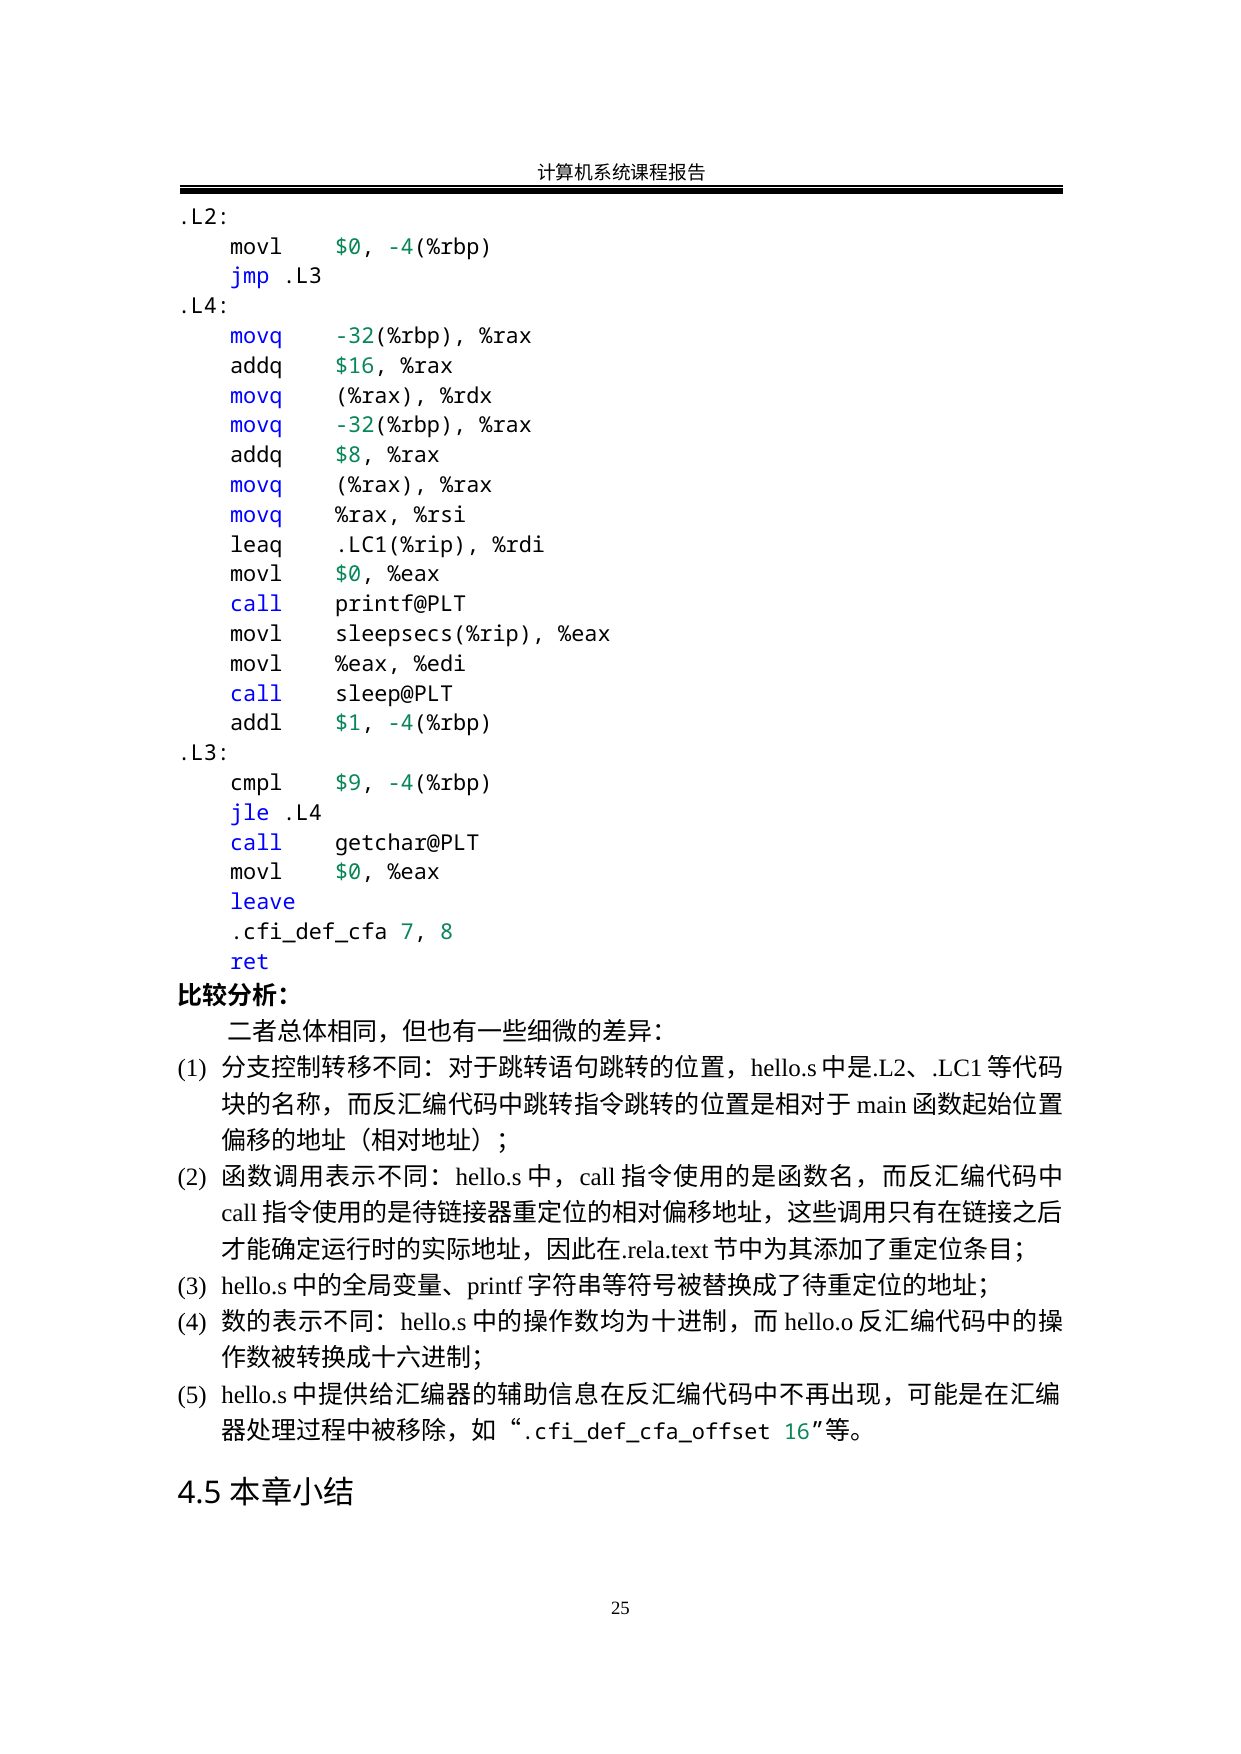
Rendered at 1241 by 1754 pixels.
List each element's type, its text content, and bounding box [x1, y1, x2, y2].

text .L3: [177, 737, 1063, 767]
text movl sleepsecs(%rip), %eax [177, 618, 1063, 648]
text call printf@PLT [177, 588, 1063, 618]
text .cfi_def_cfa 7, 8 [177, 916, 1063, 946]
text addq $8, %rax [177, 439, 1063, 469]
list hello.s中提供给汇编器的辅助信息在反汇编代码中不再出现，可能是在汇编器处理过程中被移除，如“.cfi_def_cfa_offset 16”等。 [177, 1374, 1063, 1447]
text jmp .L3 [177, 260, 1063, 290]
text addl $1, -4(%rbp) [177, 707, 1063, 737]
text call sleep@PLT [177, 677, 1063, 707]
text movl $0, -4(%rbp) [177, 231, 1063, 260]
text call getchar@PLT [177, 826, 1063, 856]
list 函数调用表示不同：hello.s中，call指令使用的是函数名，而反汇编代码中call指令使用的是待链接器重定位的相对偏移地址，这些调用只有在链接之后才能确定运行时的实际地址，因此在.rela.text节中为其添加了重定位条目； [177, 1157, 1063, 1265]
text .L4: [177, 290, 1063, 320]
text .L2: [177, 201, 1063, 231]
text movq %rax, %rsi [177, 499, 1063, 528]
text 二者总体相同，但也有一些细微的差异： [177, 1012, 1063, 1048]
text ret [177, 946, 1063, 975]
text jle .L4 [177, 797, 1063, 826]
text 比较分析： [177, 975, 1063, 1012]
text leave [177, 886, 1063, 916]
text movq (%rax), %rdx [177, 379, 1063, 409]
text movl $0, %eax [177, 558, 1063, 588]
list hello.s中的全局变量、printf字符串等符号被替换成了待重定位的地址； [177, 1265, 1063, 1302]
list 分支控制转移不同：对于跳转语句跳转的位置，hello.s中是.L2、.LC1等代码块的名称，而反汇编代码中跳转指令跳转的位置是相对于main函数起始位置偏移的地址（相对地址）； [177, 1048, 1063, 1157]
text movq -32(%rbp), %rax [177, 320, 1063, 350]
text leaq .LC1(%rip), %rdi [177, 528, 1063, 558]
text movq -32(%rbp), %rax [177, 409, 1063, 439]
text addq $16, %rax [177, 350, 1063, 379]
text cmpl $9, -4(%rbp) [177, 767, 1063, 797]
text movl %eax, %edi [177, 648, 1063, 677]
subtitle 4.5 本章小结 [177, 1472, 1063, 1511]
text movq (%rax), %rax [177, 469, 1063, 499]
list 数的表示不同：hello.s中的操作数均为十进制，而hello.o反汇编代码中的操作数被转换成十六进制； [177, 1302, 1063, 1374]
text movl $0, %eax [177, 856, 1063, 886]
